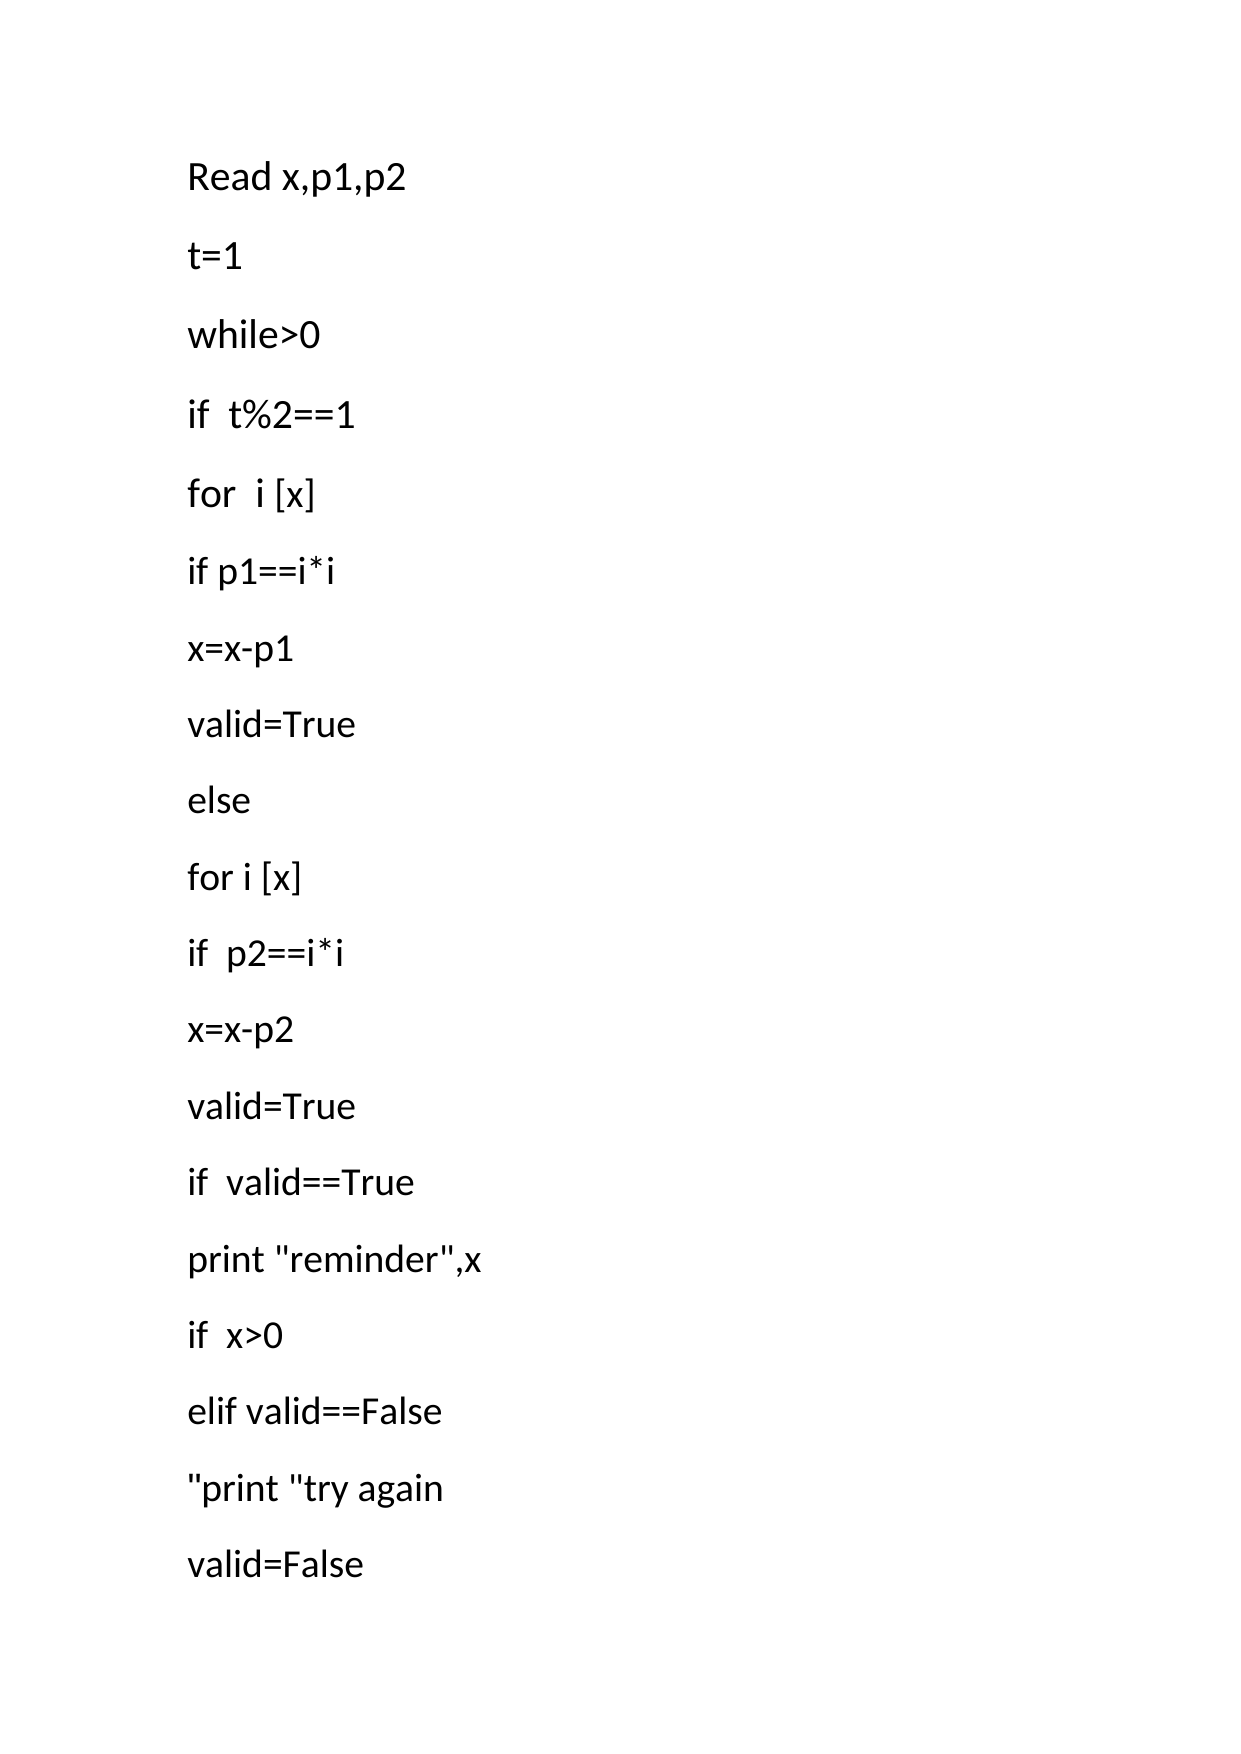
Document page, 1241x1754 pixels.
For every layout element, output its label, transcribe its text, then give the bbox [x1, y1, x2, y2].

text if p2==i*i [187, 928, 1053, 976]
text elif valid==False [187, 1386, 1053, 1434]
text valid=True [187, 699, 1053, 747]
text if p1==i*i [187, 546, 1053, 595]
text t=1 [187, 229, 1053, 280]
text Read x,p1,p2 [187, 150, 1053, 201]
text if valid==True [187, 1157, 1053, 1206]
text while>0 [187, 308, 1053, 359]
text valid=True [187, 1081, 1053, 1129]
text x=x-p2 [187, 1004, 1053, 1053]
text for i [x] [187, 467, 1053, 518]
text valid=False [187, 1539, 1053, 1587]
text else [187, 775, 1053, 824]
text x=x-p1 [187, 623, 1053, 671]
text print "try again" [187, 1463, 1053, 1511]
text if t%2==1 [187, 388, 1053, 439]
text if x>0 [187, 1310, 1053, 1358]
text for i [x] [187, 852, 1053, 900]
text print "reminder",x [187, 1233, 1053, 1282]
